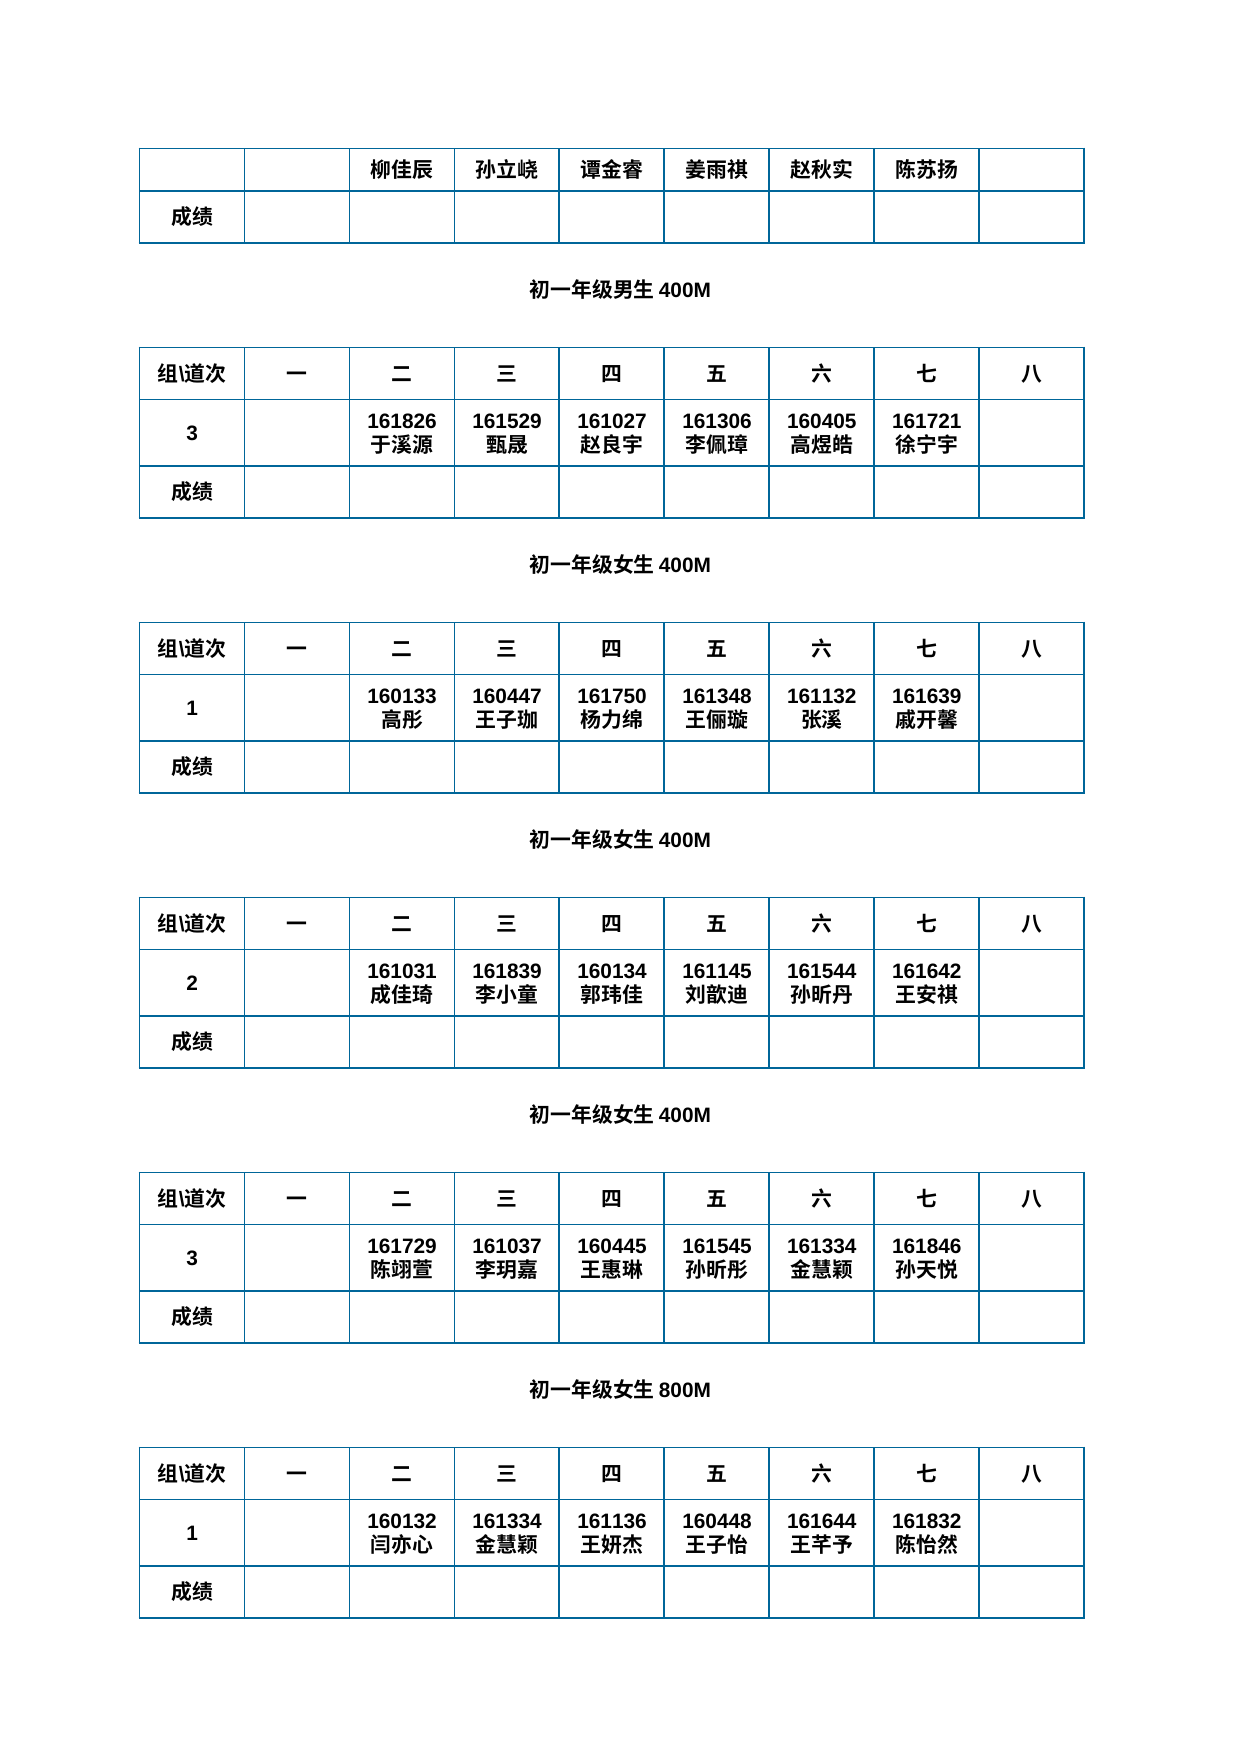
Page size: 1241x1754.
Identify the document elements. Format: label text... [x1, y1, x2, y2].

table_cell [980, 675, 1083, 740]
table_header 八 [980, 623, 1083, 674]
table_cell 160133 高彤 [350, 675, 454, 740]
table_header 四 [560, 1448, 663, 1499]
table_cell [245, 1500, 349, 1565]
table_cell [980, 400, 1083, 465]
table_cell [245, 192, 349, 242]
table_cell 成绩 [140, 467, 244, 517]
table_cell [455, 1017, 558, 1067]
table_cell 成绩 [140, 1567, 244, 1617]
table_cell [350, 1017, 454, 1067]
table_cell 161502 陈苏扬 [875, 149, 978, 190]
table_cell 161112 谭金睿 [560, 149, 663, 190]
table_header 组\道次 [140, 623, 244, 674]
table_cell [980, 1017, 1083, 1067]
table_cell [245, 950, 349, 1015]
table_cell 161639 戚开馨 [875, 675, 978, 740]
table_header 七 [875, 1448, 978, 1499]
table_cell [770, 1017, 873, 1067]
table_header 五 [665, 348, 768, 399]
table_cell 成绩 [140, 192, 244, 242]
table_cell [875, 467, 978, 517]
table_cell [980, 467, 1083, 517]
table_cell 2 [140, 950, 244, 1015]
table_cell [980, 1292, 1083, 1342]
text 初一年级女生400M [148, 828, 1092, 852]
table_cell [560, 1567, 663, 1617]
table_cell 161306 李佩璋 [665, 400, 768, 465]
table_cell 160448 王子怡 [665, 1500, 768, 1565]
table_header 一 [245, 623, 349, 674]
table_header 组\道次 [140, 1448, 244, 1499]
table_cell 160134 郭玮佳 [560, 950, 663, 1015]
table_cell [980, 950, 1083, 1015]
table_cell 1 [140, 675, 244, 740]
table_cell [560, 467, 663, 517]
table_cell [350, 467, 454, 517]
table_header 组\道次 [140, 898, 244, 949]
table_cell 161721 徐宁宇 [875, 400, 978, 465]
table_cell [245, 400, 349, 465]
table_cell [875, 192, 978, 242]
table_cell 161136 王妍杰 [560, 1500, 663, 1565]
table_cell [455, 1567, 558, 1617]
table_header 一 [245, 348, 349, 399]
table_cell [770, 1292, 873, 1342]
table_cell 1 [140, 1500, 244, 1565]
table_header 七 [875, 898, 978, 949]
table_cell [350, 1292, 454, 1342]
table_header 八 [980, 898, 1083, 949]
table_header 二 [350, 348, 454, 399]
table_header 八 [980, 1448, 1083, 1499]
table_cell [980, 149, 1083, 190]
table_header 七 [875, 623, 978, 674]
table_cell [350, 742, 454, 792]
table_cell [455, 1292, 558, 1342]
table_cell [665, 1292, 768, 1342]
table_cell [665, 467, 768, 517]
table_cell [665, 1017, 768, 1067]
table_header 五 [665, 898, 768, 949]
table_cell 161642 王安祺 [875, 950, 978, 1015]
table_cell [980, 1500, 1083, 1565]
table_header 五 [665, 623, 768, 674]
table_header 六 [770, 623, 873, 674]
table_header 组\道次 [140, 1173, 244, 1224]
table_cell [980, 192, 1083, 242]
table_header 三 [455, 898, 558, 949]
table_cell [875, 742, 978, 792]
table_header 三 [455, 1173, 558, 1224]
table_cell 161027 赵良宇 [560, 400, 663, 465]
table_cell 161839 李小童 [455, 950, 558, 1015]
table_cell [980, 1567, 1083, 1617]
table_cell 160405 高煜皓 [770, 400, 873, 465]
table_cell [770, 742, 873, 792]
table_cell [875, 1017, 978, 1067]
table_cell 2 [140, 149, 244, 190]
table_cell 161037 李玥嘉 [455, 1225, 558, 1290]
table_cell 160445 王惠琳 [560, 1225, 663, 1290]
table_cell 成绩 [140, 1292, 244, 1342]
table_cell 161846 孙天悦 [875, 1225, 978, 1290]
table_cell [245, 675, 349, 740]
table_header 四 [560, 1173, 663, 1224]
table_cell [665, 742, 768, 792]
table_cell 161806 姜雨祺 [665, 149, 768, 190]
table_header 八 [980, 1173, 1083, 1224]
table_header 五 [665, 1448, 768, 1499]
table_header 四 [560, 623, 663, 674]
table_cell 161545 孙昕彤 [665, 1225, 768, 1290]
table_cell 161334 金慧颖 [455, 1500, 558, 1565]
table_cell 161750 杨力绵 [560, 675, 663, 740]
text 初一年级男生400M [148, 278, 1092, 302]
table_cell [875, 1567, 978, 1617]
table_cell [245, 1225, 349, 1290]
table_cell [875, 1292, 978, 1342]
table_cell [455, 742, 558, 792]
table_cell [980, 1225, 1083, 1290]
table_cell [560, 192, 663, 242]
table_cell [245, 742, 349, 792]
table_cell [770, 192, 873, 242]
table_cell 161031 成佳琦 [350, 950, 454, 1015]
table_cell [560, 1017, 663, 1067]
table_header 二 [350, 1448, 454, 1499]
table_cell 161132 张溪 [770, 675, 873, 740]
table_cell 161334 金慧颖 [770, 1225, 873, 1290]
table_header 四 [560, 348, 663, 399]
table_cell 161348 王俪璇 [665, 675, 768, 740]
table_header 二 [350, 1173, 454, 1224]
table_header 六 [770, 1173, 873, 1224]
table_cell 160132 闫亦心 [350, 1500, 454, 1565]
table_cell [455, 467, 558, 517]
table_header 五 [665, 1173, 768, 1224]
table_header 六 [770, 898, 873, 949]
table_cell 161618 孙立峣 [455, 149, 558, 190]
table_cell [245, 467, 349, 517]
table_cell 161544 孙昕丹 [770, 950, 873, 1015]
table_cell [560, 742, 663, 792]
table_cell [980, 742, 1083, 792]
table_header 组\道次 [140, 348, 244, 399]
table_cell [245, 149, 349, 190]
table_header 六 [770, 348, 873, 399]
table_header 三 [455, 348, 558, 399]
table_cell [560, 1292, 663, 1342]
table_cell [665, 1567, 768, 1617]
table_cell 3 [140, 1225, 244, 1290]
table_cell 161145 刘歆迪 [665, 950, 768, 1015]
table_cell [770, 1567, 873, 1617]
table_header 三 [455, 1448, 558, 1499]
table_cell [770, 467, 873, 517]
text 初一年级女生400M [148, 553, 1092, 577]
table_header 一 [245, 898, 349, 949]
text 初一年级女生800M [148, 1378, 1092, 1402]
table_cell [350, 1567, 454, 1617]
table_header 六 [770, 1448, 873, 1499]
table_header 一 [245, 1173, 349, 1224]
table_cell 161826 于溪源 [350, 400, 454, 465]
table_header 七 [875, 348, 978, 399]
table_cell [350, 192, 454, 242]
table_header 八 [980, 348, 1083, 399]
table_cell [245, 1292, 349, 1342]
table_cell 161729 陈翊萱 [350, 1225, 454, 1290]
table_cell [245, 1017, 349, 1067]
table_header 三 [455, 623, 558, 674]
table_cell 161010 柳佳辰 [350, 149, 454, 190]
table_cell [455, 192, 558, 242]
table_header 二 [350, 623, 454, 674]
table_cell 3 [140, 400, 244, 465]
table_cell 160126 赵秋实 [770, 149, 873, 190]
table_cell 成绩 [140, 1017, 244, 1067]
table_cell 161832 陈怡然 [875, 1500, 978, 1565]
table_header 七 [875, 1173, 978, 1224]
text 初一年级女生400M [148, 1103, 1092, 1127]
table_cell 160447 王子珈 [455, 675, 558, 740]
table_cell [665, 192, 768, 242]
table_header 四 [560, 898, 663, 949]
table_header 一 [245, 1448, 349, 1499]
table_cell 成绩 [140, 742, 244, 792]
table_header 二 [350, 898, 454, 949]
table_cell 161644 王芊予 [770, 1500, 873, 1565]
table_cell [245, 1567, 349, 1617]
table_cell 161529 甄晟 [455, 400, 558, 465]
